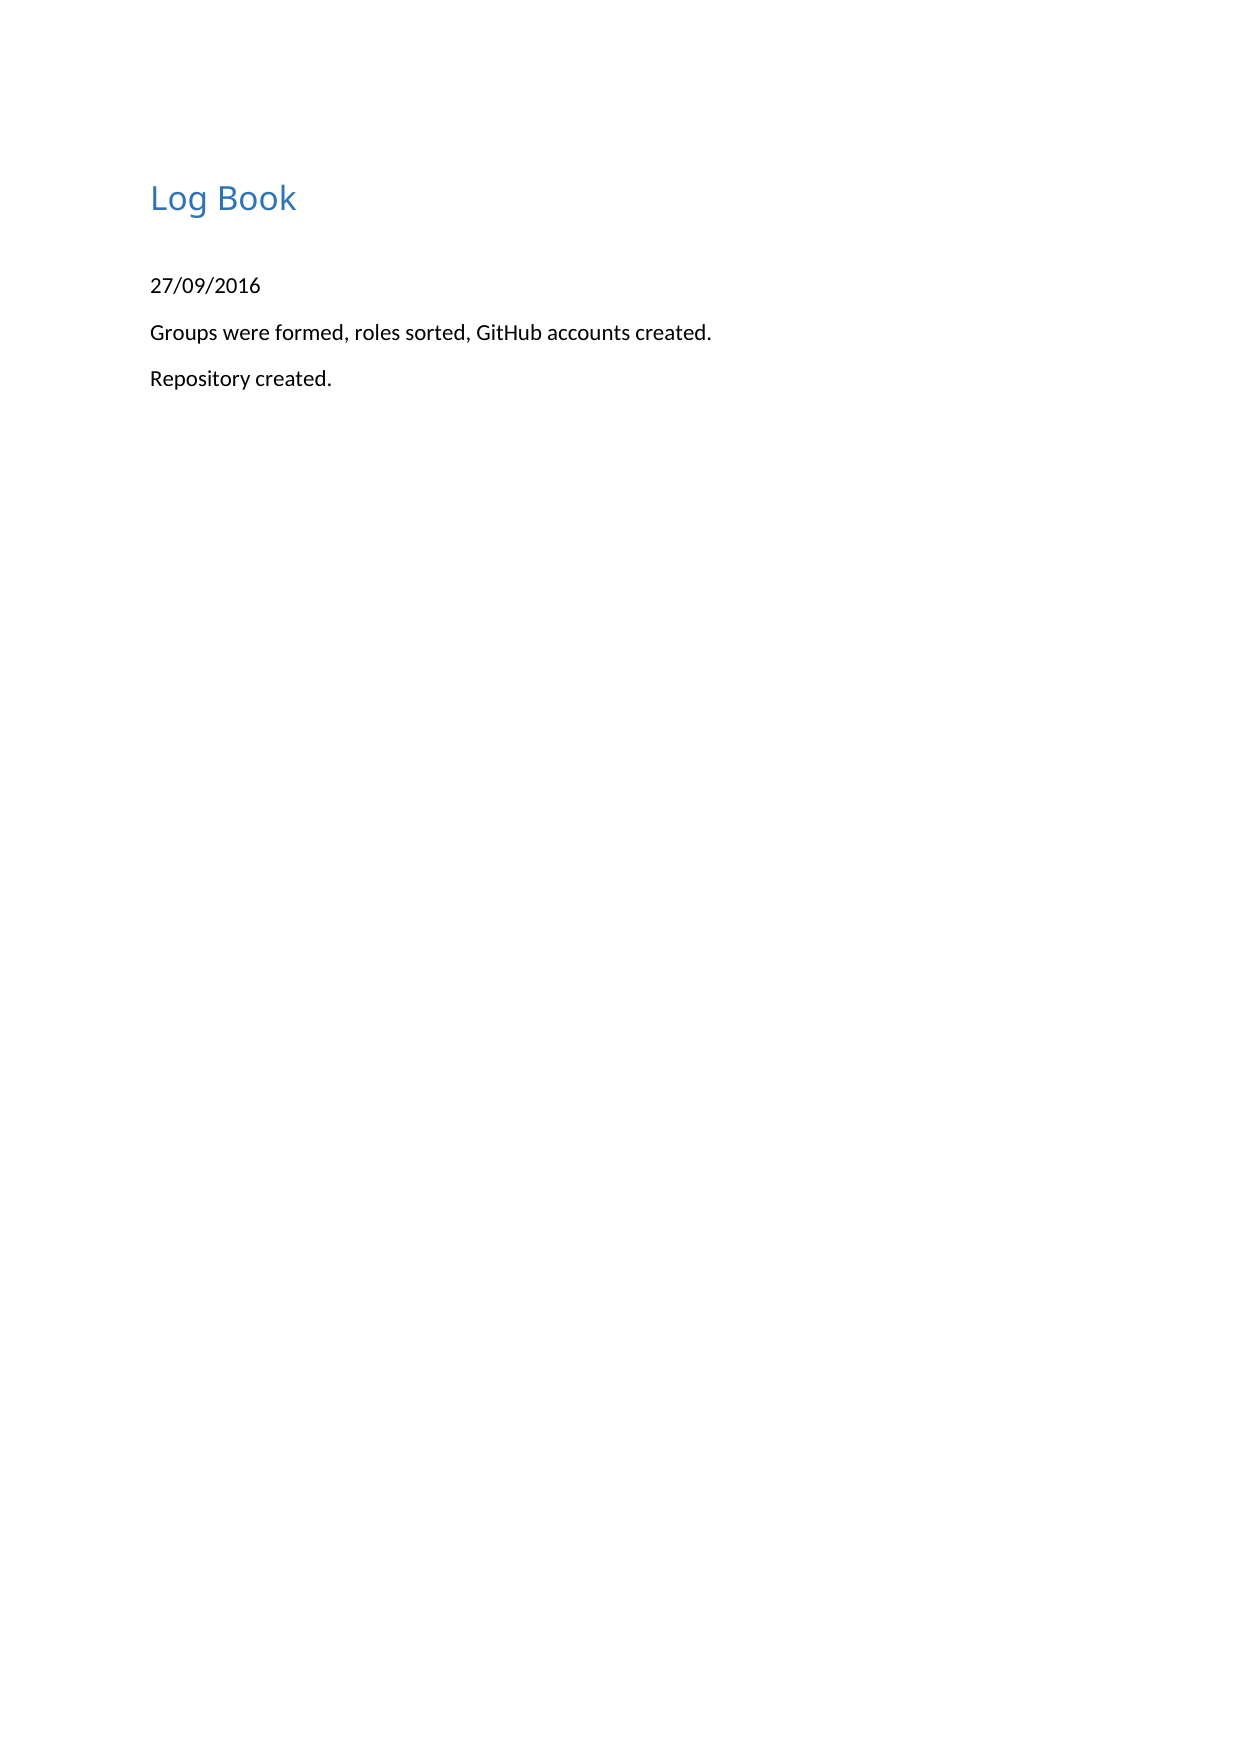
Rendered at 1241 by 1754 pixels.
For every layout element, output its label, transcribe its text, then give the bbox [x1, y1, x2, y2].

subtitle Log Book [150, 175, 1090, 220]
text Groups were formed, roles sorted, GitHub accounts created. [150, 318, 1090, 346]
text 27/09/2016 [150, 271, 1090, 299]
text Repository created. [150, 364, 1090, 393]
